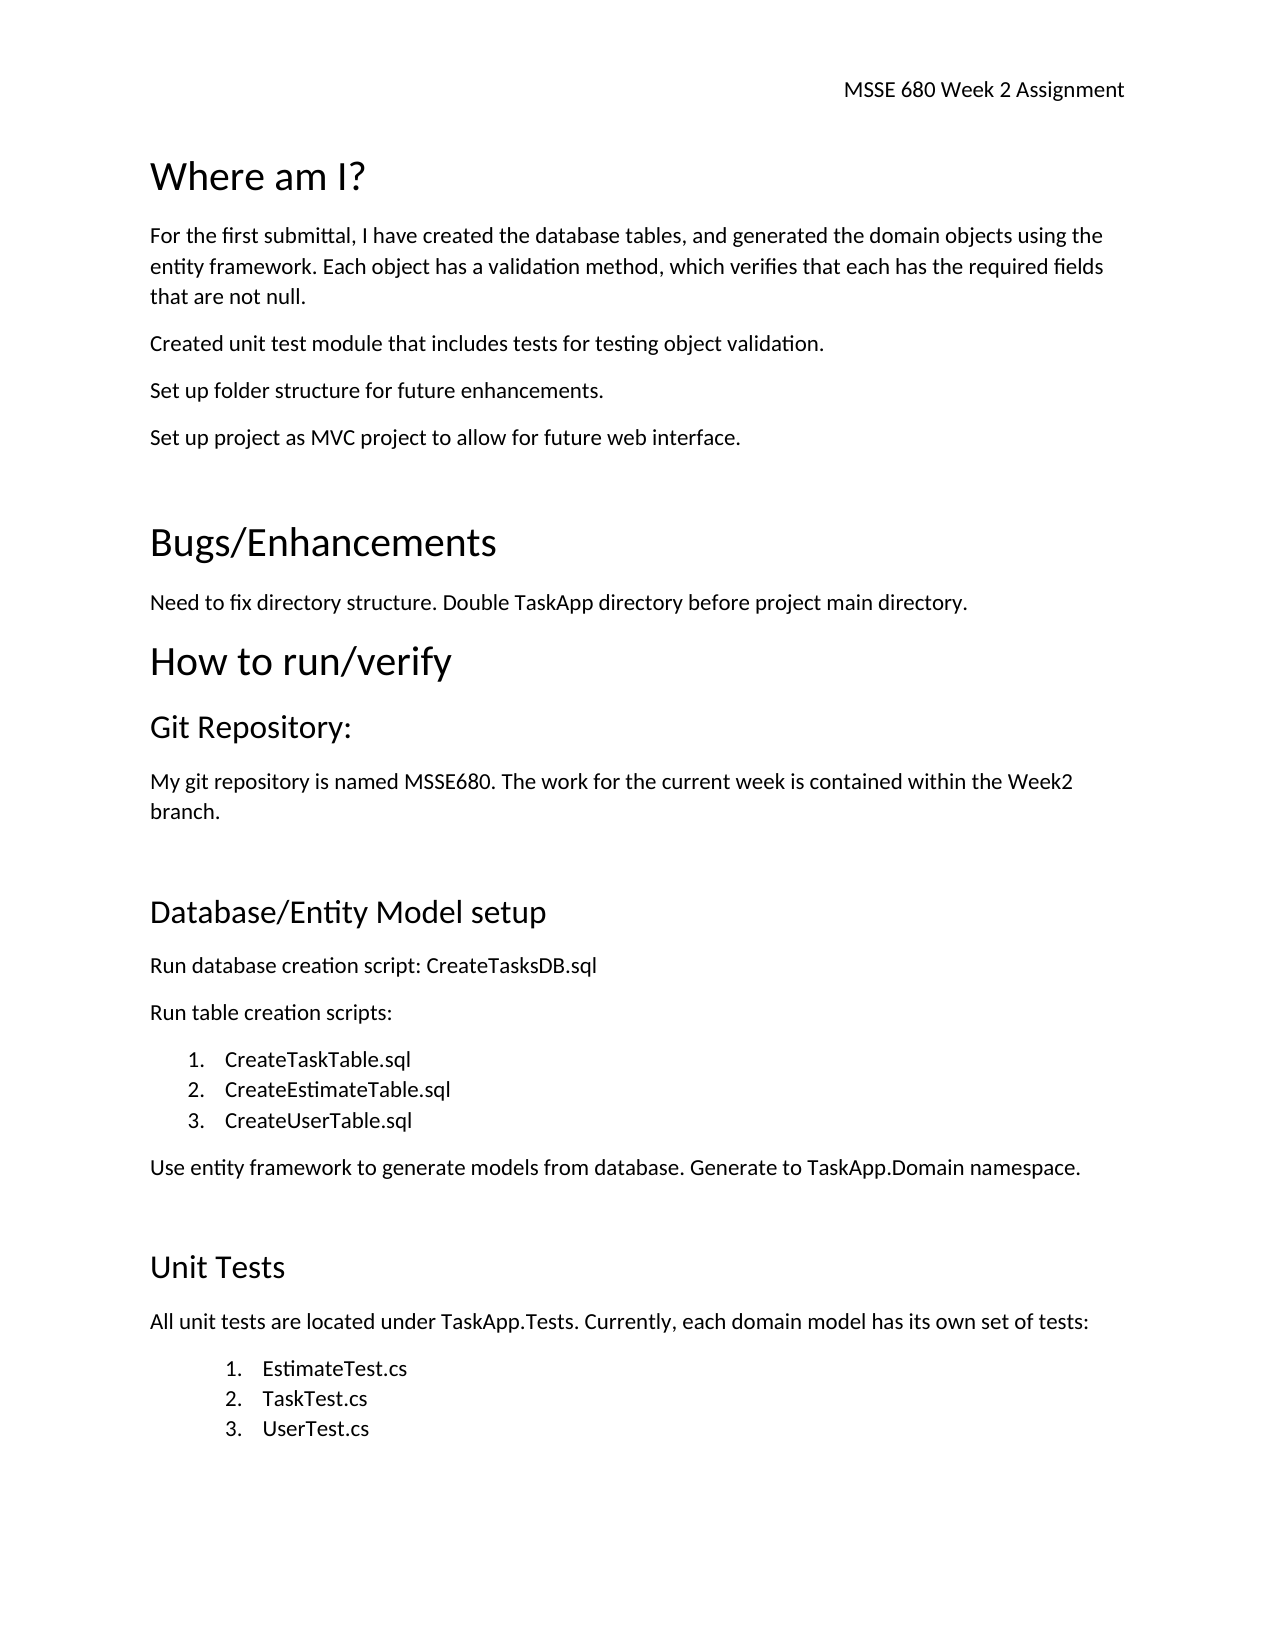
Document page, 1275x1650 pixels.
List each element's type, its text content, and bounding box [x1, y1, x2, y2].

text Where am I? [150, 150, 1125, 201]
text Set up project as MVC project to allow for future web interface. [150, 423, 1125, 451]
list TaskTest.cs [225, 1384, 1125, 1412]
text Use entity framework to generate models from database. Generate to TaskApp.Domain namespace. [150, 1153, 1125, 1181]
text How to run/verify [150, 635, 1125, 686]
text Run table creation scripts: [150, 998, 1125, 1026]
text For the first submittal, I have created the database tables, and generated the domain objects using the entity framework. Each object has a validation method, which verifies that each has the required fields that are not null. [150, 222, 1125, 310]
text Created unit test module that includes tests for testing object validation. [150, 329, 1125, 357]
text My git repository is named MSSE680. The work for the current week is contained within the Week2 branch. [150, 767, 1125, 825]
list CreateEstimateTable.sql [187, 1076, 1125, 1103]
list CreateTaskTable.sql [187, 1045, 1125, 1073]
text All unit tests are located under TaskApp.Tests. Currently, each domain model has its own set of tests: [150, 1307, 1125, 1335]
text Unit Tests [150, 1246, 1125, 1287]
text Set up folder structure for future enhancements. [150, 376, 1125, 404]
text Need to fix directory structure. Double TaskApp directory before project main directory. [150, 588, 1125, 616]
list UserTest.cs [225, 1414, 1125, 1442]
list EstimateTest.cs [225, 1354, 1125, 1382]
list CreateUserTable.sql [187, 1106, 1125, 1134]
text Database/Entity Model setup [150, 891, 1125, 932]
text Git Repository: [150, 706, 1125, 747]
text Run database creation script: CreateTasksDB.sql [150, 952, 1125, 979]
text Bugs/Enhancements [150, 516, 1125, 567]
